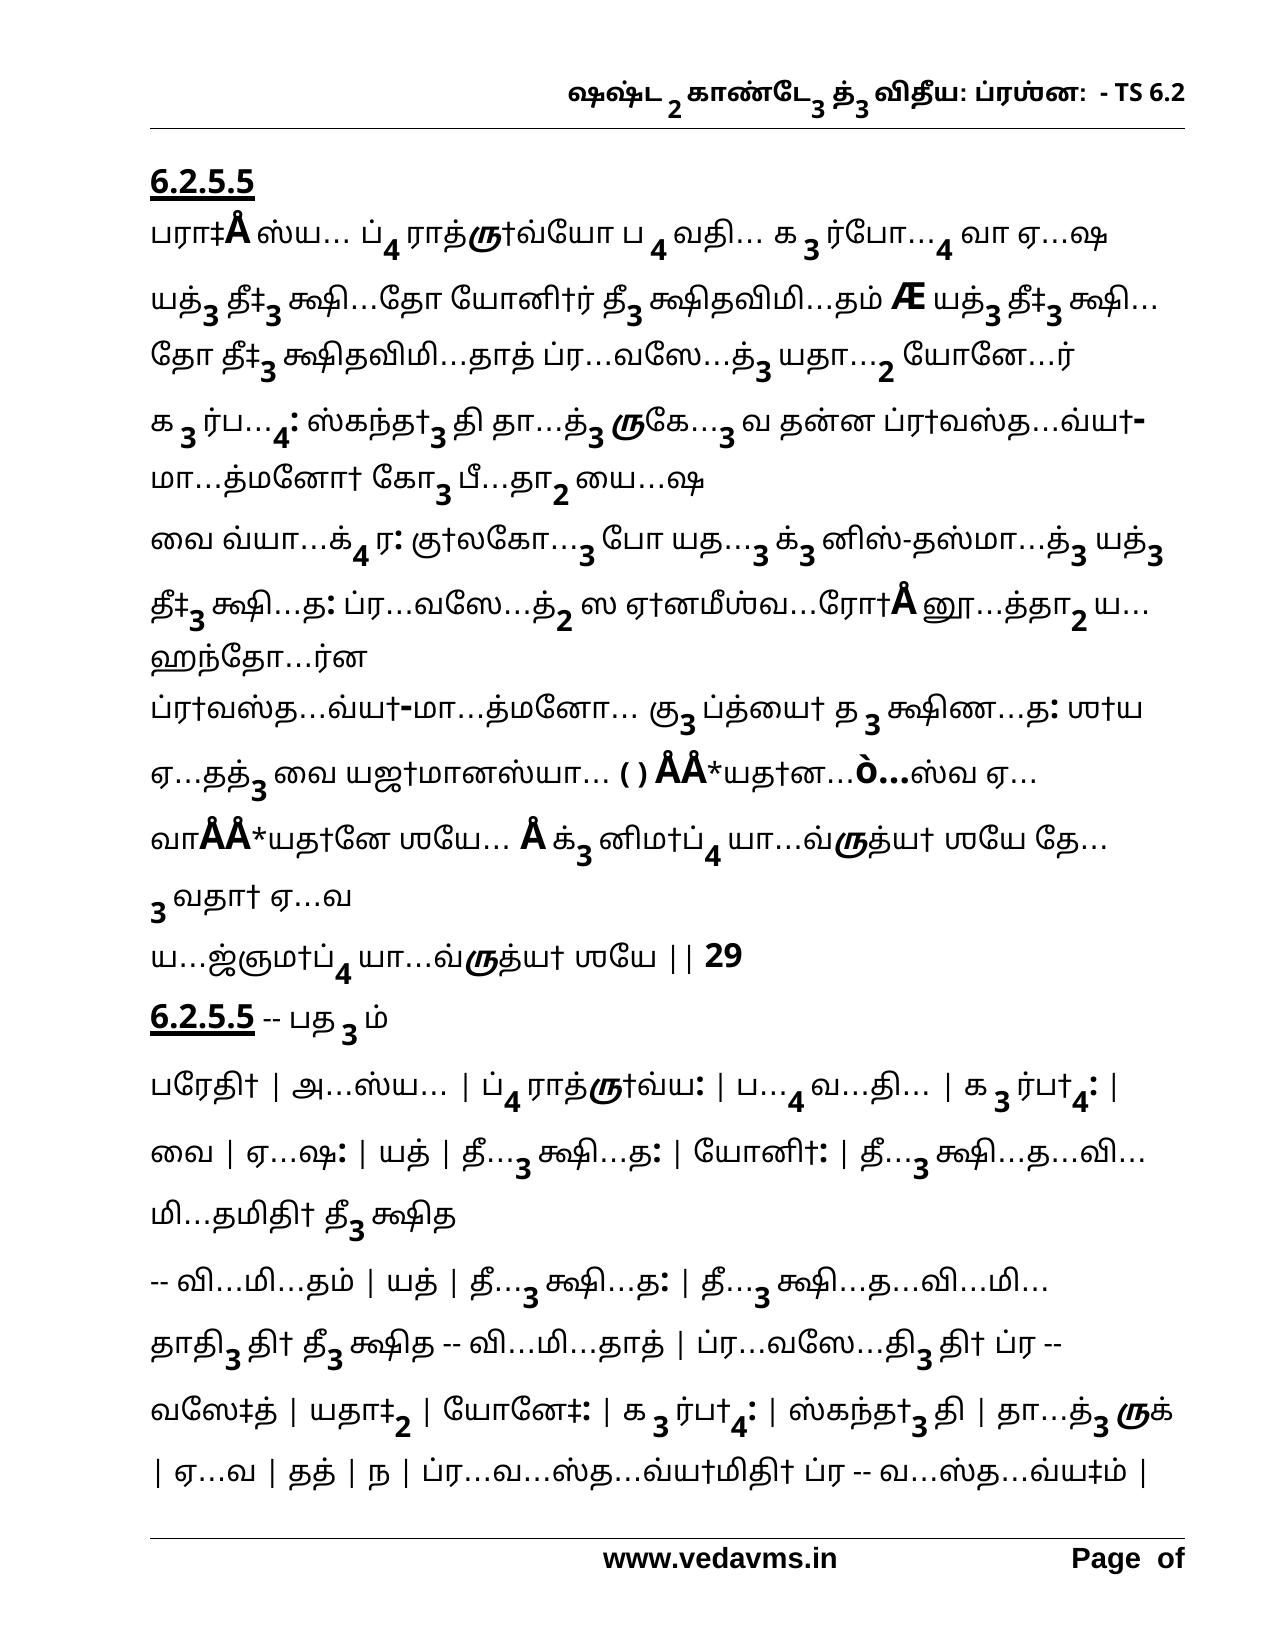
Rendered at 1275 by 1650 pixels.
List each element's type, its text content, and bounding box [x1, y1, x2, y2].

text பரா‡Åஸ்ய… ப்4ராத்ரு†வ்யோ ப4வதி… க3ர்போ…4 வா ஏ…ஷ யத்3 தீ‡3க்ஷி…தோ யோனி†ர் தீ3க்ஷிதவிமி…தம் Æயத்3தீ‡3க்ஷி…தோ தீ‡3க்ஷிதவிமி…தாத் ப்ர…வஸே…த்3யதா…2 யோனே…ர் க3ர்ப…4: ஸ்கந்த†3தி தா…த்3ருகே…3வ தன்ன ப்ர†வஸ்த…வ்ய†-மா…த்மனோ† கோ3பீ…தா2யை…ஷ [150, 203, 1185, 513]
text ப்ர†வஸ்த…வ்ய†-மா…த்மனோ… கு3ப்த்யை† த3க்ஷிண…த: ஶ†ய ஏ…தத்3வை யஜ†மானஸ்யா… ( ) ÅÅ*யத†ன…ò…ஸ்வ ஏ…வாÅÅ*யத†னே ஶயே… Åக்3னிம†ப்4யா…வ்ருத்ய† ஶயே தே…3வதா† ஏ…வ [150, 678, 1185, 932]
text ய…ஜ்ஞம†ப்4யா…வ்ருத்ய† ஶயே || 29 [150, 932, 1185, 993]
text 6.2.5.5 -- பத3ம் [150, 993, 1185, 1054]
text தீ‡3க்ஷி…த: ப்ர…வஸே…த்2 ஸ ஏ†னமீஶ்வ…ரோ†Åனூ…த்தா2ய… ஹந்தோ…ர்ன [150, 575, 1185, 678]
text பரேதி† | அ…ஸ்ய… | ப்4ராத்ரு†வ்ய: | ப…4வ…தி… | க3ர்ப†4: | வை | ஏ…ஷ: | யத் | தீ…3க்ஷி…த: | யோனி†: | தீ…3க்ஷி…த…வி…மி…தமிதி† தீ3க்ஷித [150, 1060, 1185, 1250]
text 6.2.5.5 [150, 158, 1185, 203]
text வை வ்யா…க்4ர: கு†லகோ…3போ யத…3க்3னிஸ்-தஸ்மா…த்3 யத்3 [150, 513, 1185, 575]
